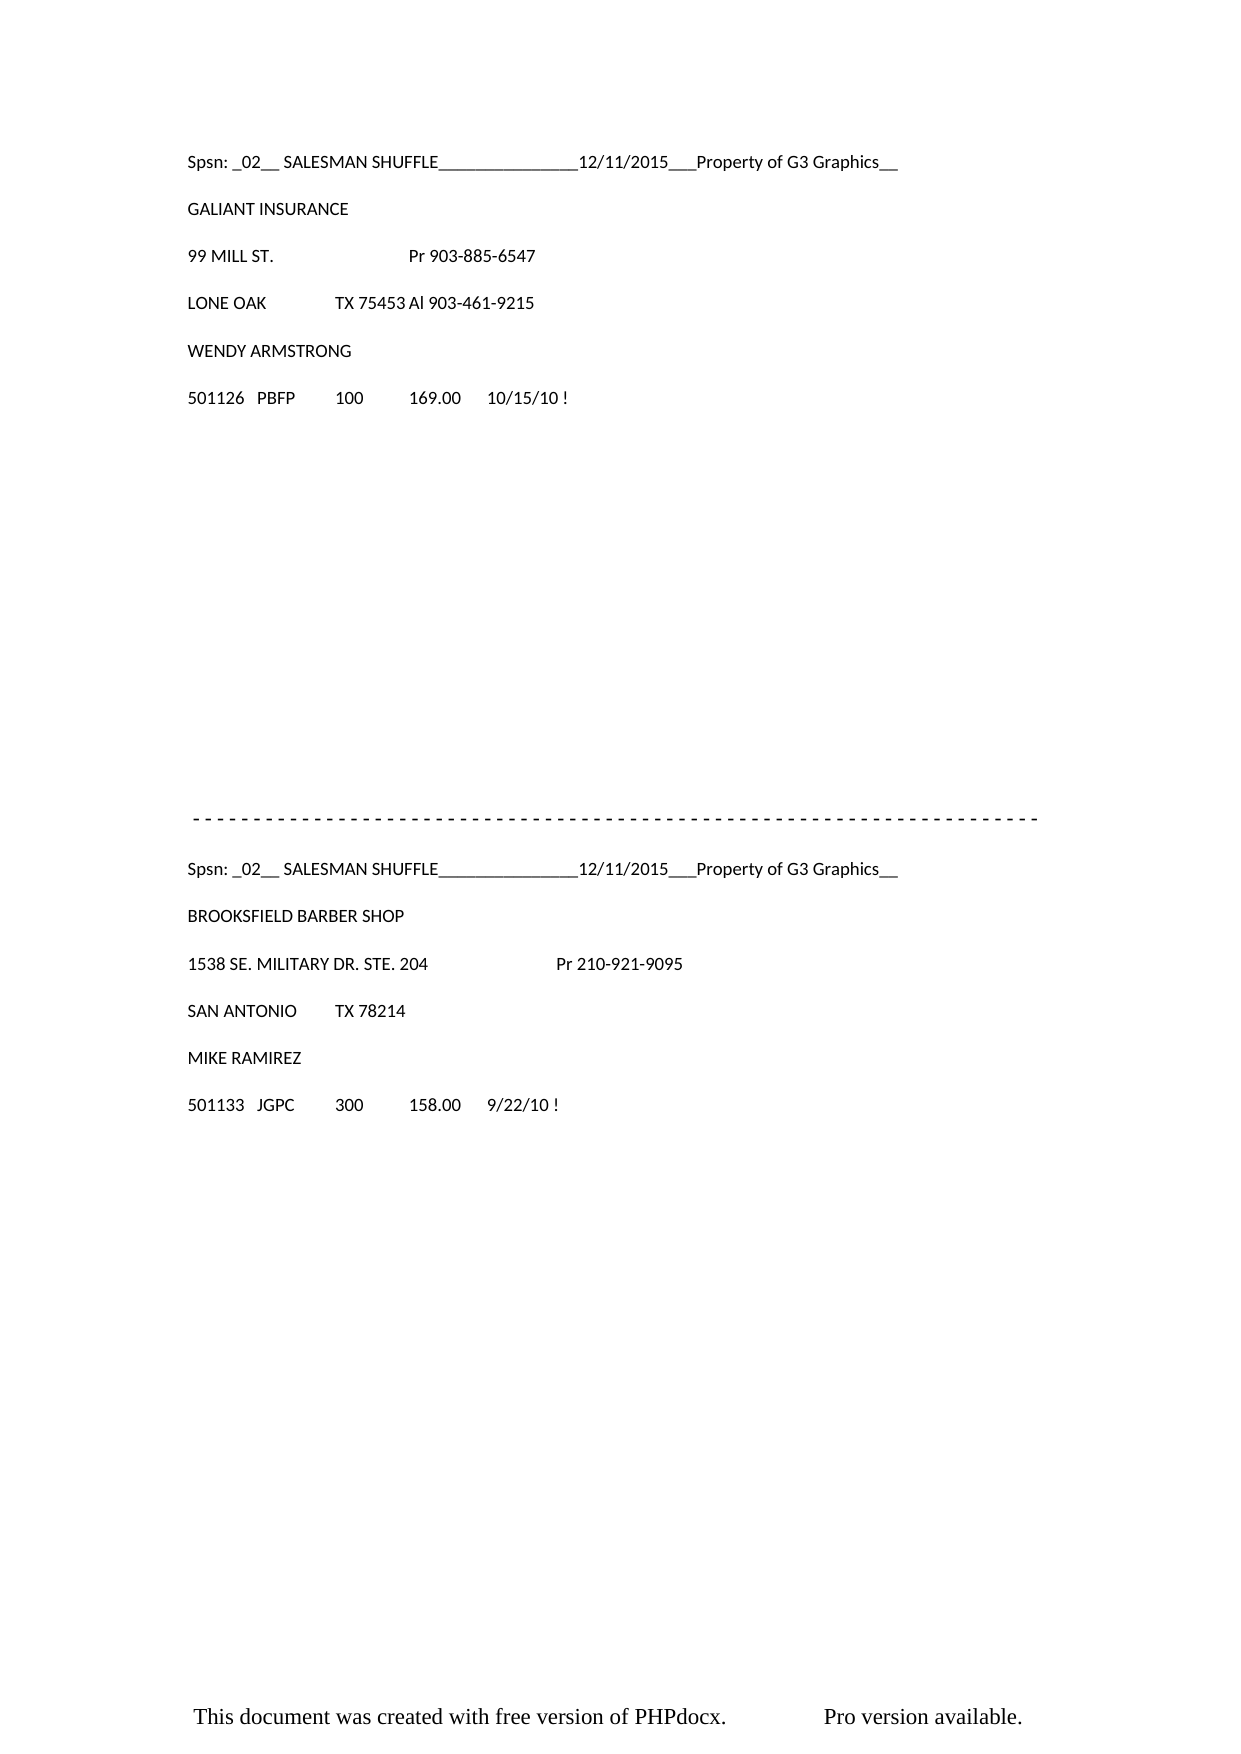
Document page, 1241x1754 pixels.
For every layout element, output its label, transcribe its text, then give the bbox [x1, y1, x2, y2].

text Spsn: _02__ SALESMAN SHUFFLE_______________12/11/2015___Property of G3 Graphics__ [187, 150, 1053, 173]
text 99 MILL ST. Pr 903-885-6547 [187, 244, 1053, 267]
text SAN ANTONIO TX 78214 [187, 999, 1053, 1022]
text WENDY ARMSTRONG [187, 339, 1053, 362]
text 1538 SE. MILITARY DR. STE. 204 Pr 210-921-9095 [187, 952, 1053, 974]
text BROOKSFIELD BARBER SHOP [187, 904, 1053, 927]
text Spsn: _02__ SALESMAN SHUFFLE_______________12/11/2015___Property of G3 Graphics__ [187, 857, 1053, 880]
text LONE OAK TX 75453 Al 903-461-9215 [187, 292, 1053, 314]
text 501126 PBFP 100 169.00 10/15/10 ! [187, 386, 1053, 409]
text - - - - - - - - - - - - - - - - - - - - - - - - - - - - - - - - - - - - - - - - - - - - - - - - - - - - - - - - - - - - - - - - - - - - - - [187, 804, 1053, 832]
text 501133 JGPC 300 158.00 9/22/10 ! [187, 1093, 1053, 1116]
text GALIANT INSURANCE [187, 197, 1053, 220]
text MIKE RAMIREZ [187, 1046, 1053, 1069]
